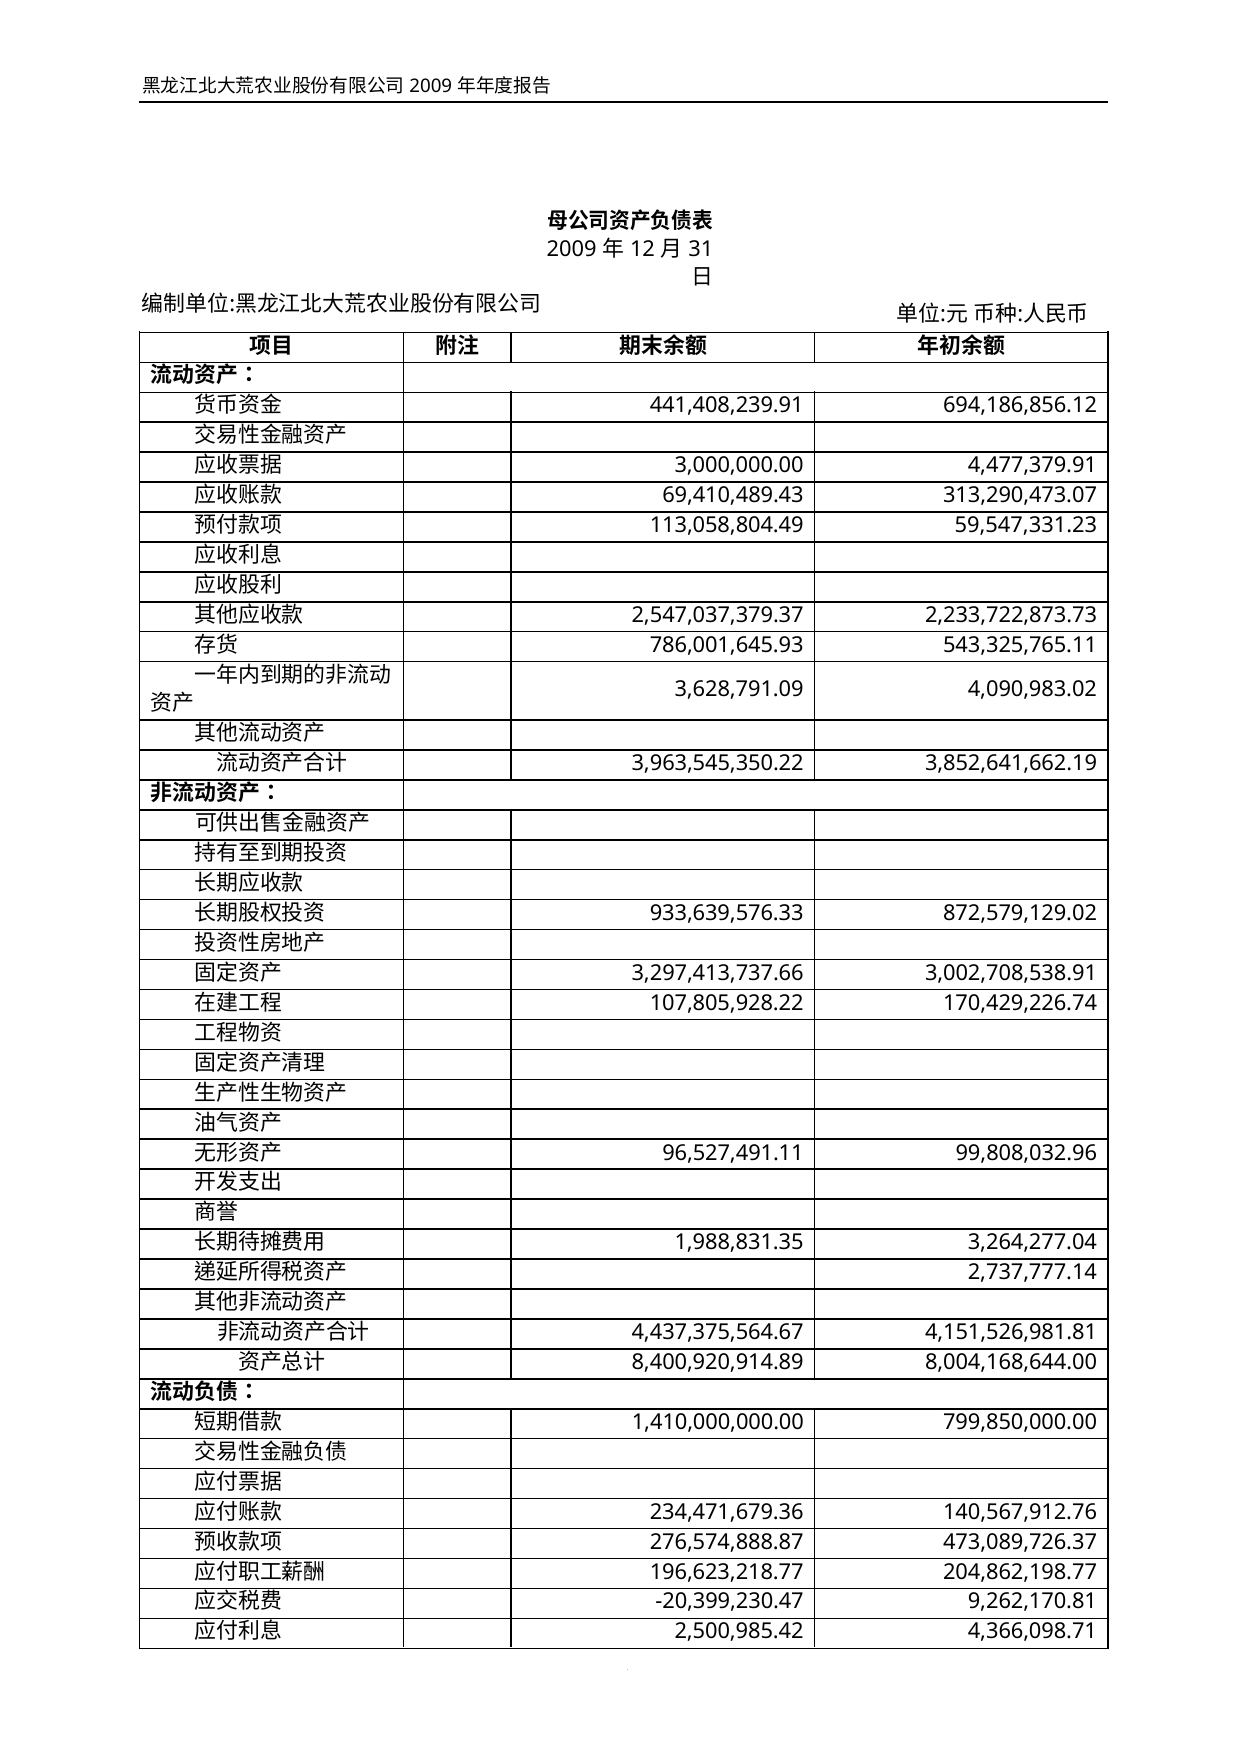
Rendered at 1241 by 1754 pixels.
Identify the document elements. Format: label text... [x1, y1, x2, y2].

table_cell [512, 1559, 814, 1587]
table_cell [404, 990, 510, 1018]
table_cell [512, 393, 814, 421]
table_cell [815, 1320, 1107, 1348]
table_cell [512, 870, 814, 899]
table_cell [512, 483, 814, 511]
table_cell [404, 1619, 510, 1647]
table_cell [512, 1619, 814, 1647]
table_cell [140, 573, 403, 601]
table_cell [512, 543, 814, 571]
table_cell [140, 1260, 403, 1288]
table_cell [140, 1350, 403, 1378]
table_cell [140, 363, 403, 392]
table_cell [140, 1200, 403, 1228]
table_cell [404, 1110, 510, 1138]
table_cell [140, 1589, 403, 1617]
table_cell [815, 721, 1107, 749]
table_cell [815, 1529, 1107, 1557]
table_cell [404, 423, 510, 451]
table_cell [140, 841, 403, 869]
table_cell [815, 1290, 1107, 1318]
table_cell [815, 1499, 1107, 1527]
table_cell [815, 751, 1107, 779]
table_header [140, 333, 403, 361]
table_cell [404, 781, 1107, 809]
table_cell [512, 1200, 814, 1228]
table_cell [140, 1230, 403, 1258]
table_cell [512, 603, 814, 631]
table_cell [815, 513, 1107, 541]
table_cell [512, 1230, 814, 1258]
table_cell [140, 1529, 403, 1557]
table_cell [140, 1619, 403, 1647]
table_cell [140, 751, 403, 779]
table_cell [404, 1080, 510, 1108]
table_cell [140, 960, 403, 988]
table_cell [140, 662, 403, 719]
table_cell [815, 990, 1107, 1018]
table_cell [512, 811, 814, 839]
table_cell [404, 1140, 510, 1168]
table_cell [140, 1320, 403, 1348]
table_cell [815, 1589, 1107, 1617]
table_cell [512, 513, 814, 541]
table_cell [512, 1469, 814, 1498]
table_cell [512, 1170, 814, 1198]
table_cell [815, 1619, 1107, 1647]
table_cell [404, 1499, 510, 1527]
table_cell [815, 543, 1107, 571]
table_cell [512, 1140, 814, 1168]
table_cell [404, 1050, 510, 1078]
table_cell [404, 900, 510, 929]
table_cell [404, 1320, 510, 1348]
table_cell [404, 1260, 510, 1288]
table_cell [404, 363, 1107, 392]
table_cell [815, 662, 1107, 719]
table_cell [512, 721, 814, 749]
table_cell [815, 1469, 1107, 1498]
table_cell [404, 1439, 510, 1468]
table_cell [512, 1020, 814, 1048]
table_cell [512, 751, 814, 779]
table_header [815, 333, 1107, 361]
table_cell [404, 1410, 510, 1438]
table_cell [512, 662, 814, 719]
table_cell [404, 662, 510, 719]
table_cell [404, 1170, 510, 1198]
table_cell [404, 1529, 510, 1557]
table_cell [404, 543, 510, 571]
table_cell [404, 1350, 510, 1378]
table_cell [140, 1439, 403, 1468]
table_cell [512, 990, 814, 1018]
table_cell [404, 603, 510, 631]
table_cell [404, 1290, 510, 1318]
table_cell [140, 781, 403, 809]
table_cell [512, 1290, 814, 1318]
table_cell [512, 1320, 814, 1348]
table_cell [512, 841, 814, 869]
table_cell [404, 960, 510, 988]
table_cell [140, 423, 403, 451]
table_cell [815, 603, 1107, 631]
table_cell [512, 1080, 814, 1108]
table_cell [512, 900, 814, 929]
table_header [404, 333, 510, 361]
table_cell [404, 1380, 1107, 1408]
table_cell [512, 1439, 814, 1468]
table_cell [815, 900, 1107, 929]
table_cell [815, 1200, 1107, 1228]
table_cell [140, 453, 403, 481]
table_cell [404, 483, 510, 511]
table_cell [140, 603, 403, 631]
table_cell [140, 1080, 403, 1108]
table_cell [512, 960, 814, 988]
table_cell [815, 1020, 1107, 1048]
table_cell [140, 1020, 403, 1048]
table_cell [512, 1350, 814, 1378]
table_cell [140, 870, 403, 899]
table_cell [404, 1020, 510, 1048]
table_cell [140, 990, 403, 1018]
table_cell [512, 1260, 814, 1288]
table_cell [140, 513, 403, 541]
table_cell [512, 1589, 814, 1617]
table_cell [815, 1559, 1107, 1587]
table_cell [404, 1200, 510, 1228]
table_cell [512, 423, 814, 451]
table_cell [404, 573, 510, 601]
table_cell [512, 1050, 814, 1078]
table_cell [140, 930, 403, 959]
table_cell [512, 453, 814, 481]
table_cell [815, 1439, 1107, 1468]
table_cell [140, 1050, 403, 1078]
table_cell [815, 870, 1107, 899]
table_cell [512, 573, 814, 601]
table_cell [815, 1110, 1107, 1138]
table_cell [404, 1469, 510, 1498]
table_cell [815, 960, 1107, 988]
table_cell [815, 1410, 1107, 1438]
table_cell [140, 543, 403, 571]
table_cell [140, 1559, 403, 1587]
text 单位:元 币种:人民币 [896, 298, 1123, 328]
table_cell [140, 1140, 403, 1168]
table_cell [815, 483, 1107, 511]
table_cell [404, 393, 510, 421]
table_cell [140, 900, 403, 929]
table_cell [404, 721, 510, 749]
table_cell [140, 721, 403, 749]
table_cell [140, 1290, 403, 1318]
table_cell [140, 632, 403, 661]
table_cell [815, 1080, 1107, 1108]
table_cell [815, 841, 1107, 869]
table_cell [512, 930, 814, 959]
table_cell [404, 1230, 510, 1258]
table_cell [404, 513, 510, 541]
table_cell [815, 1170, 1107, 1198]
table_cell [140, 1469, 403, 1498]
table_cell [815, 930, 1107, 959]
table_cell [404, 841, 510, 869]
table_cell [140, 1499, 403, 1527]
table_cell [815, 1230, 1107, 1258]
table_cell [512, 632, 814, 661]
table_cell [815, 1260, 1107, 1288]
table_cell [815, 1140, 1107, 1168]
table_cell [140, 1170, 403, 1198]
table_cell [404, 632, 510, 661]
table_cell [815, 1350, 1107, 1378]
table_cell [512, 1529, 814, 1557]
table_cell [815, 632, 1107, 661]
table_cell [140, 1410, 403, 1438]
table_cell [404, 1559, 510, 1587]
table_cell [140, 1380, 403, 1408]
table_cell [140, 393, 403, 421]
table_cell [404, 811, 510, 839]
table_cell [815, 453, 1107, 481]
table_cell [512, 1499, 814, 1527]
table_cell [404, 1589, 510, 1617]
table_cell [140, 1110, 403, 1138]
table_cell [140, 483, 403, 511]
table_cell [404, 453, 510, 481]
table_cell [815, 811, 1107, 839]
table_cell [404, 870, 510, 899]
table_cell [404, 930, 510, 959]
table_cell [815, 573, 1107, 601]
text 编制单位:黑龙江北大荒农业股份有限公司 [142, 291, 714, 316]
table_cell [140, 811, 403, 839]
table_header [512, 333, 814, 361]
text 母公司资产负债表 2009 年 12 月 31 日 [533, 206, 713, 291]
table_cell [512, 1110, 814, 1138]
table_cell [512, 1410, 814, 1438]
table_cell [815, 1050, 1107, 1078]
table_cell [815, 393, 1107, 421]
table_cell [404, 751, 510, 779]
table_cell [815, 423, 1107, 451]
